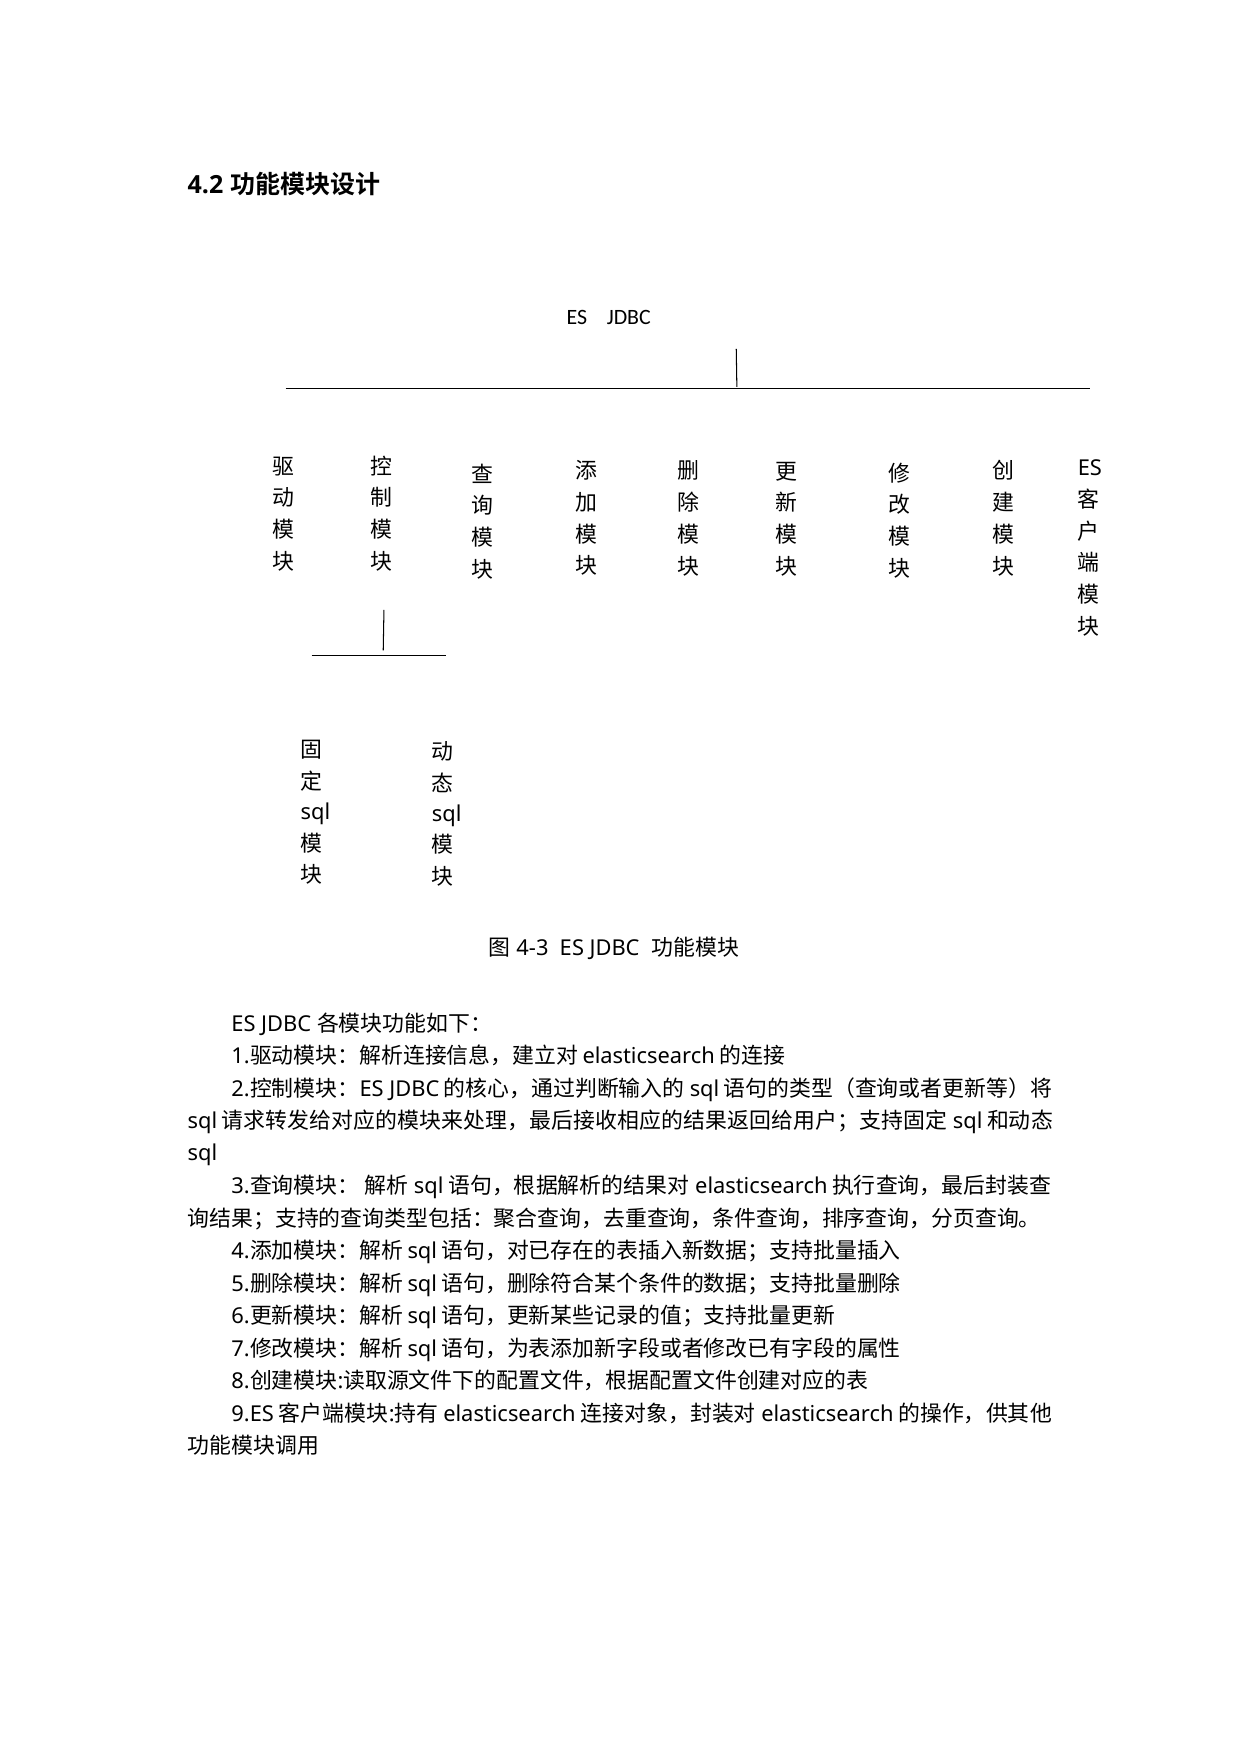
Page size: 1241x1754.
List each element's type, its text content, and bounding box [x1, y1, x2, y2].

text 3.查询模块： 解析sql语句，根据解析的结果对elasticsearch执行查询，最后封装查询结果；支持的查询类型包括：聚合查询，去重查询，条件查询，排序查询，分页查询。 [187, 1168, 1053, 1233]
text 5.删除模块：解析sql语句，删除符合某个条件的数据；支持批量删除 [187, 1265, 1053, 1298]
text 6.更新模块：解析sql语句，更新某些记录的值；支持批量更新 [187, 1298, 1053, 1330]
text 2.控制模块：ES JDBC的核心，通过判断输入的sql语句的类型（查询或者更新等）将sql请求转发给对应的模块来处理，最后接收相应的结果返回给用户；支持固定sql和动态sql [187, 1070, 1053, 1168]
text 8.创建模块:读取源文件下的配置文件，根据配置文件创建对应的表 [187, 1363, 1053, 1395]
text 7.修改模块：解析sql语句，为表添加新字段或者修改已有字段的属性 [187, 1330, 1053, 1363]
subtitle 4.2 功能模块设计 [187, 150, 1053, 215]
text 9.ES客户端模块:持有elasticsearch连接对象，封装对elasticsearch的操作，供其他功能模块调用 [187, 1395, 1053, 1460]
text ES JDBC 各模块功能如下： [209, 258, 1053, 1038]
text 1.驱动模块：解析连接信息，建立对elasticsearch的连接 [187, 1038, 1053, 1070]
text 4.添加模块：解析sql语句，对已存在的表插入新数据；支持批量插入 [187, 1233, 1053, 1265]
